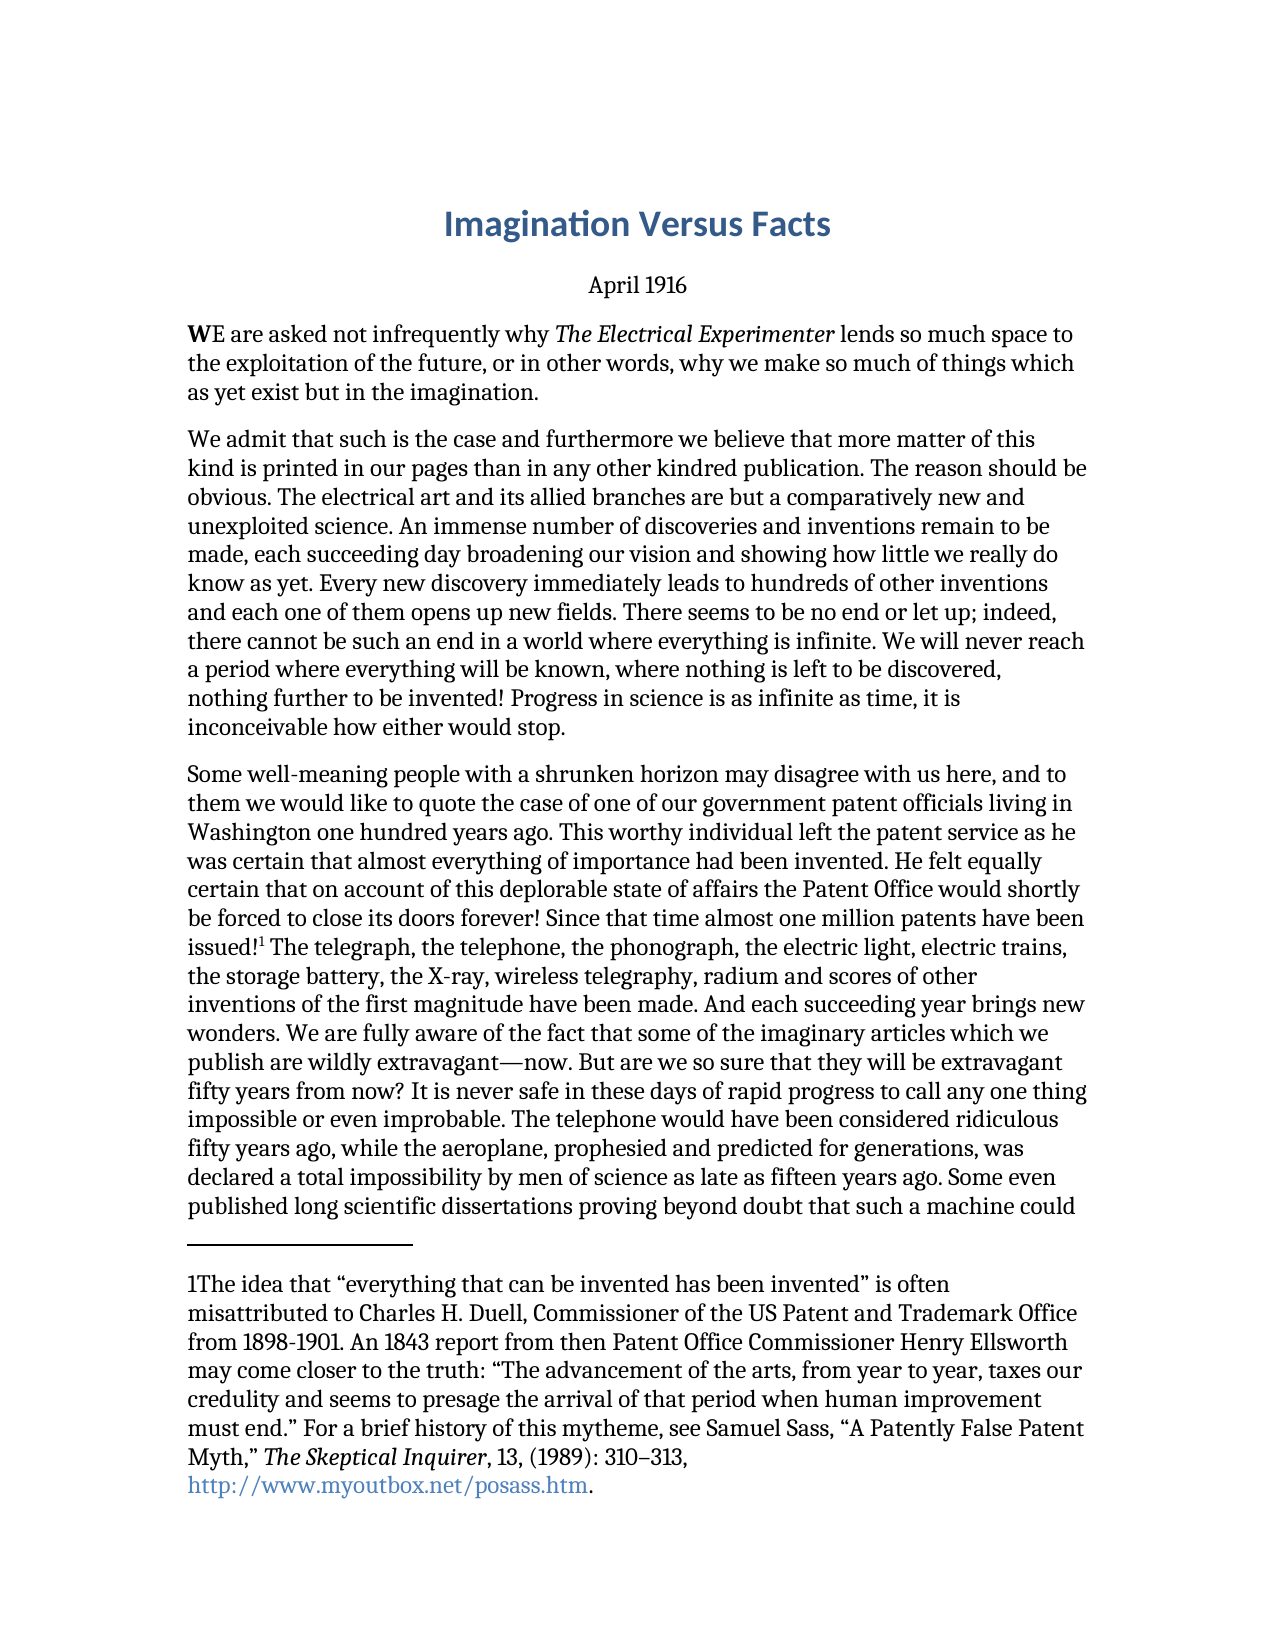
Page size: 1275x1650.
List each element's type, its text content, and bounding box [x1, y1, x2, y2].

title Imagination Versus Facts [187, 200, 1087, 246]
text We admit that such is the case and furthermore we believe that more matter of this kind is printed in our pages than in any other kindred publication. The reason should be obvious. The electrical art and its allied branches are but a comparatively new and unexploited science. An immense number of discoveries and inventions remain to be made, each succeeding day broadening our vision and showing how little we really do know as yet. Every new discovery immediately leads to hundreds of other inventions and each one of them opens up new fields. There seems to be no end or let up; indeed, there cannot be such an end in a world where everything is infinite. We will never reach a period where everything will be known, where nothing is left to be discovered, nothing further to be invented! Progress in science is as infinite as time, it is inconceivable how either would stop. [187, 425, 1087, 742]
text April 1916 [187, 271, 1087, 299]
text WE are asked not infrequently why The Electrical Experimenter lends so much space to the exploitation of the future, or in other words, why we make so much of things which as yet exist but in the imagination. [187, 320, 1087, 407]
